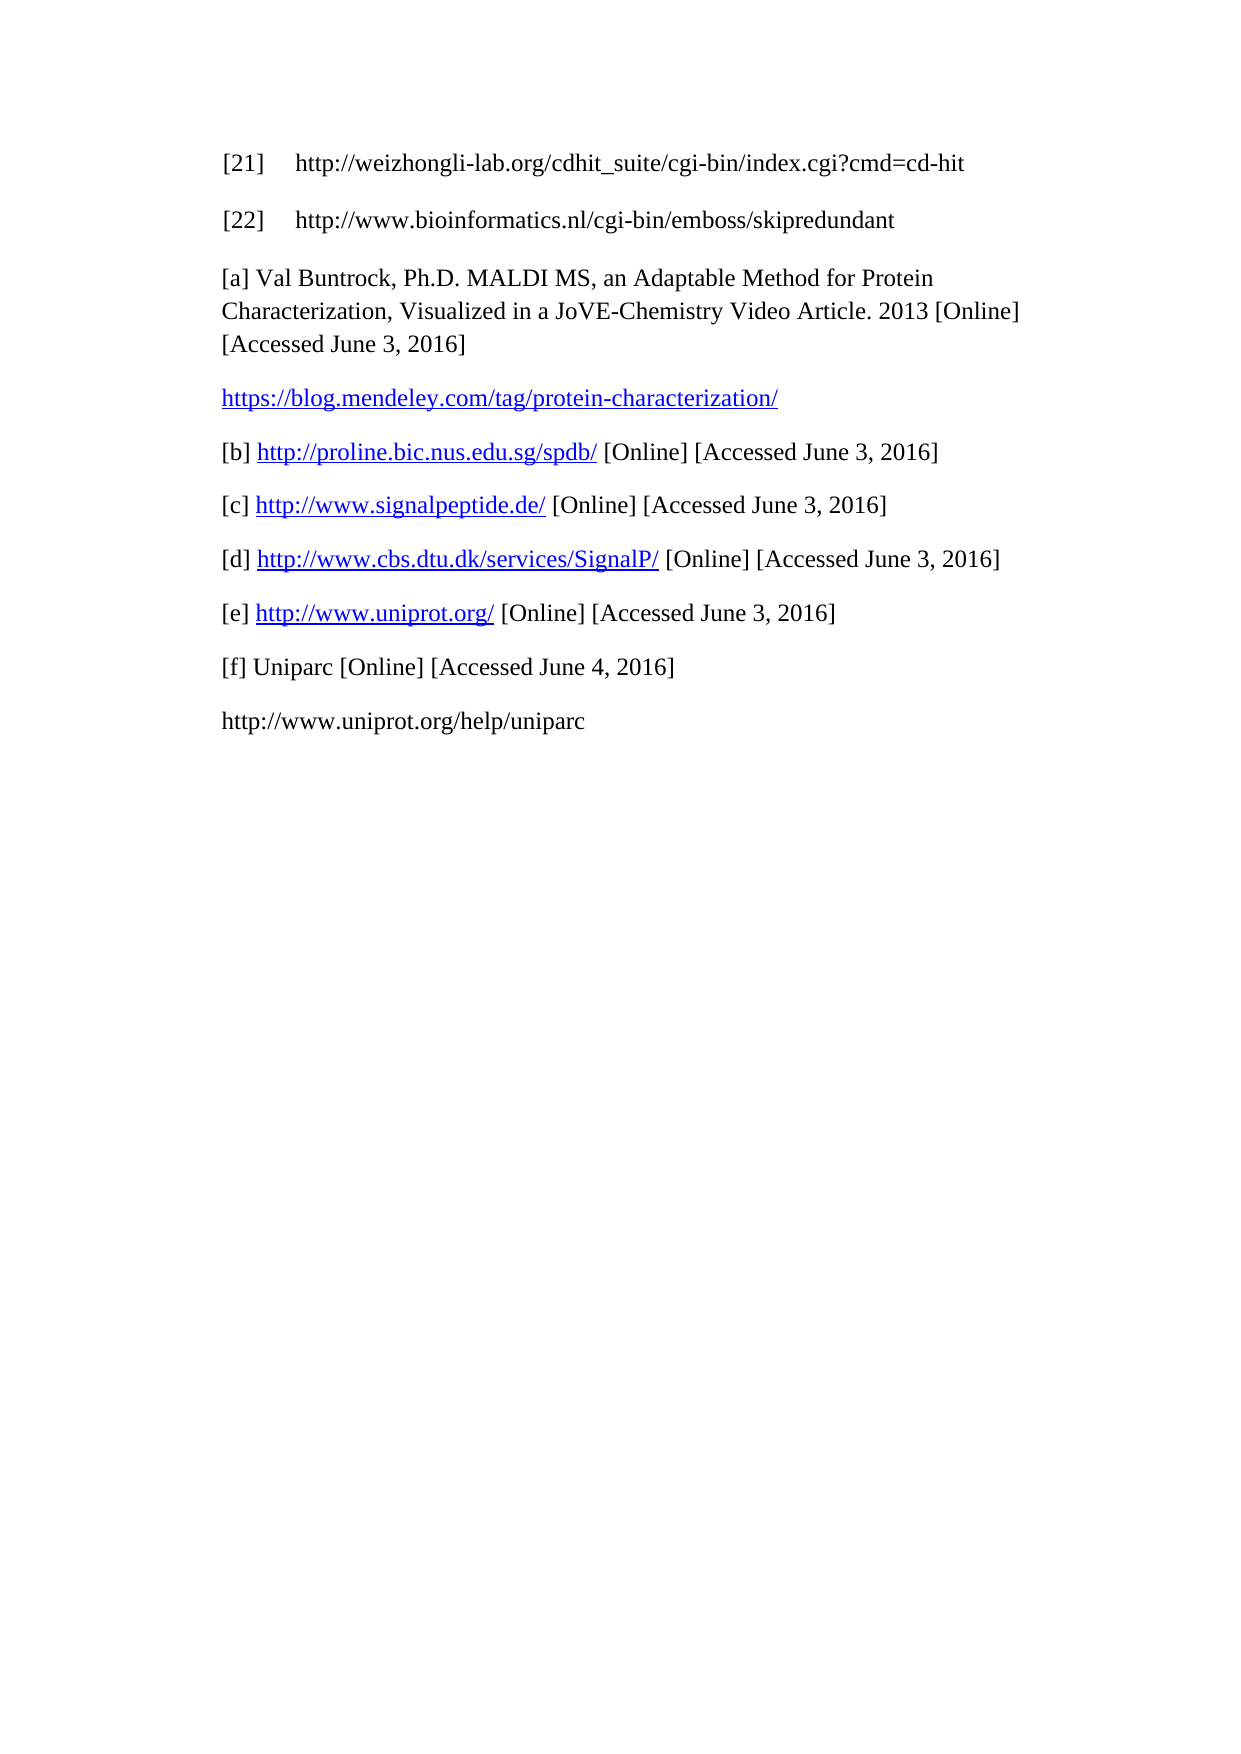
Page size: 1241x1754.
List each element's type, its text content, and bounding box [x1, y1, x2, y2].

text [f] Uniparc [Online] [Accessed June 4, 2016] [221, 652, 1093, 681]
text http://www.uniprot.org/help/uniparc [221, 706, 1093, 735]
text https://blog.mendeley.com/tag/protein-characterization/ [221, 383, 1093, 412]
text [c] http://www.signalpeptide.de/ [Online] [Accessed June 3, 2016] [221, 491, 1093, 519]
text [a] Val Buntrock, Ph.D. MALDI MS, an Adaptable Method for Protein Characterization, Visualized in a JoVE-Chemistry Video Article. 2013 [Online] [Accessed June 3, 2016] [221, 263, 1093, 358]
text [e] http://www.uniprot.org/ [Online] [Accessed June 3, 2016] [221, 598, 1093, 627]
text [b] http://proline.bic.nus.edu.sg/spdb/ [Online] [Accessed June 3, 2016] [221, 437, 1093, 465]
text [22] http://www.bioinformatics.nl/cgi-bin/emboss/skipredundant [148, 205, 1093, 234]
text [21] http://weizhongli-lab.org/cdhit_suite/cgi-bin/index.cgi?cmd=cd-hit [148, 148, 1093, 176]
text [d] http://www.cbs.dtu.dk/services/SignalP/ [Online] [Accessed June 3, 2016] [221, 544, 1093, 573]
